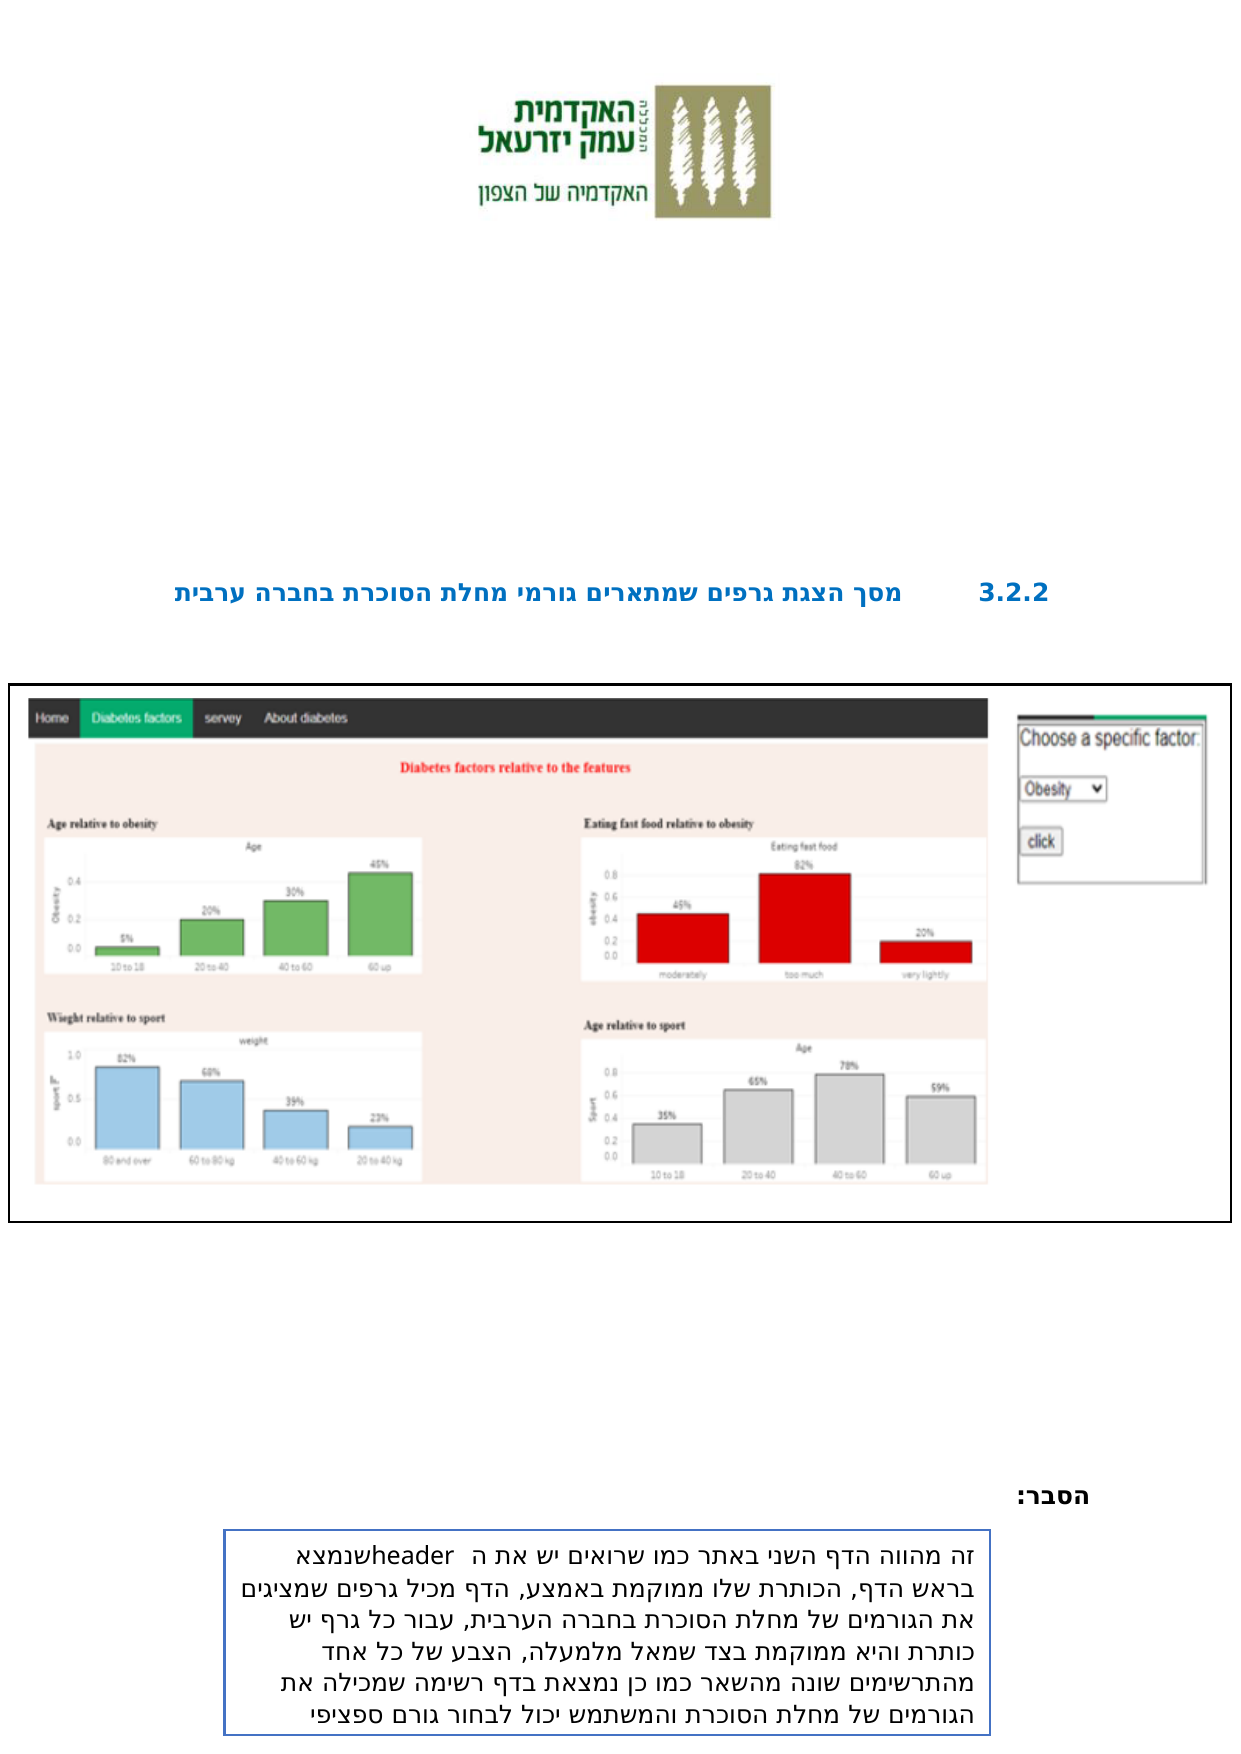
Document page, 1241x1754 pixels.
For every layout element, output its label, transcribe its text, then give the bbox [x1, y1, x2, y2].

text הסבר: [150, 1481, 1090, 1510]
picture [25, 698, 1216, 1208]
list מסך הצגת גרפים שמתארים גורמי מחלת הסוכרת בחברה ערבית [150, 578, 978, 607]
